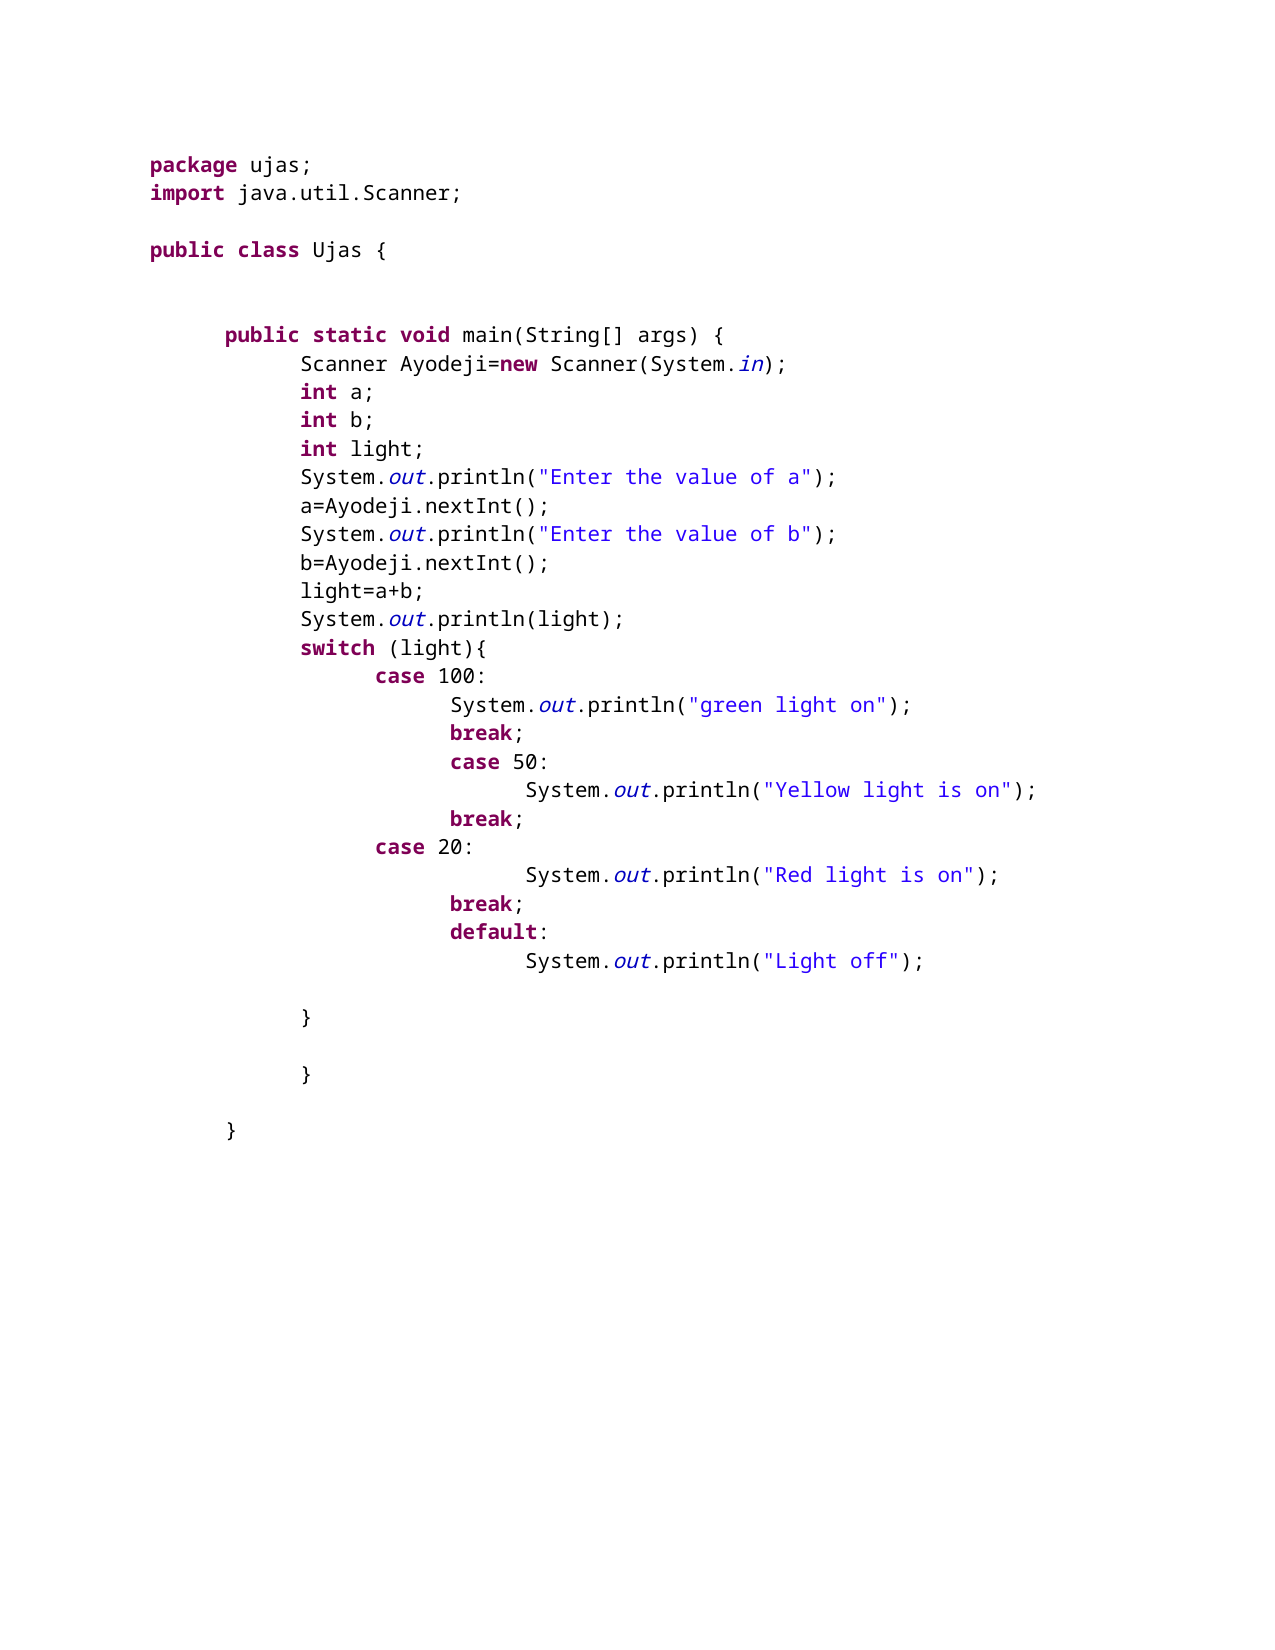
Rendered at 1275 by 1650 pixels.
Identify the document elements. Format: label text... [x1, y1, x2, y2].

text case 50: [150, 747, 1125, 775]
text } [150, 1059, 1125, 1087]
text break; [150, 718, 1125, 747]
text b=Ayodeji.nextInt(); [150, 548, 1125, 576]
text case 100: [150, 661, 1125, 690]
text System.out.println("green light on"); [150, 690, 1125, 718]
text public static void main(String[] args) { [150, 320, 1125, 349]
text } [150, 1002, 1125, 1031]
text public class Ujas { [150, 235, 1125, 264]
text break; [150, 804, 1125, 832]
text int b; [150, 406, 1125, 434]
text import java.util.Scanner; [150, 178, 1125, 207]
text Scanner Ayodeji=new Scanner(System.in); [150, 349, 1125, 377]
text } [150, 1115, 1125, 1144]
text int a; [150, 377, 1125, 406]
text System.out.println("Red light is on"); [150, 861, 1125, 889]
text System.out.println("Yellow light is on"); [150, 775, 1125, 804]
text case 20: [150, 832, 1125, 861]
text package ujas; [150, 150, 1125, 178]
text a=Ayodeji.nextInt(); [150, 491, 1125, 519]
text light=a+b; [150, 576, 1125, 604]
text System.out.println("Enter the value of a"); [150, 462, 1125, 491]
text break; [150, 889, 1125, 917]
text switch (light){ [150, 633, 1125, 661]
text System.out.println("Enter the value of b"); [150, 519, 1125, 548]
text System.out.println("Light off"); [150, 946, 1125, 974]
text System.out.println(light); [150, 604, 1125, 633]
text default: [150, 917, 1125, 946]
text int light; [150, 434, 1125, 462]
